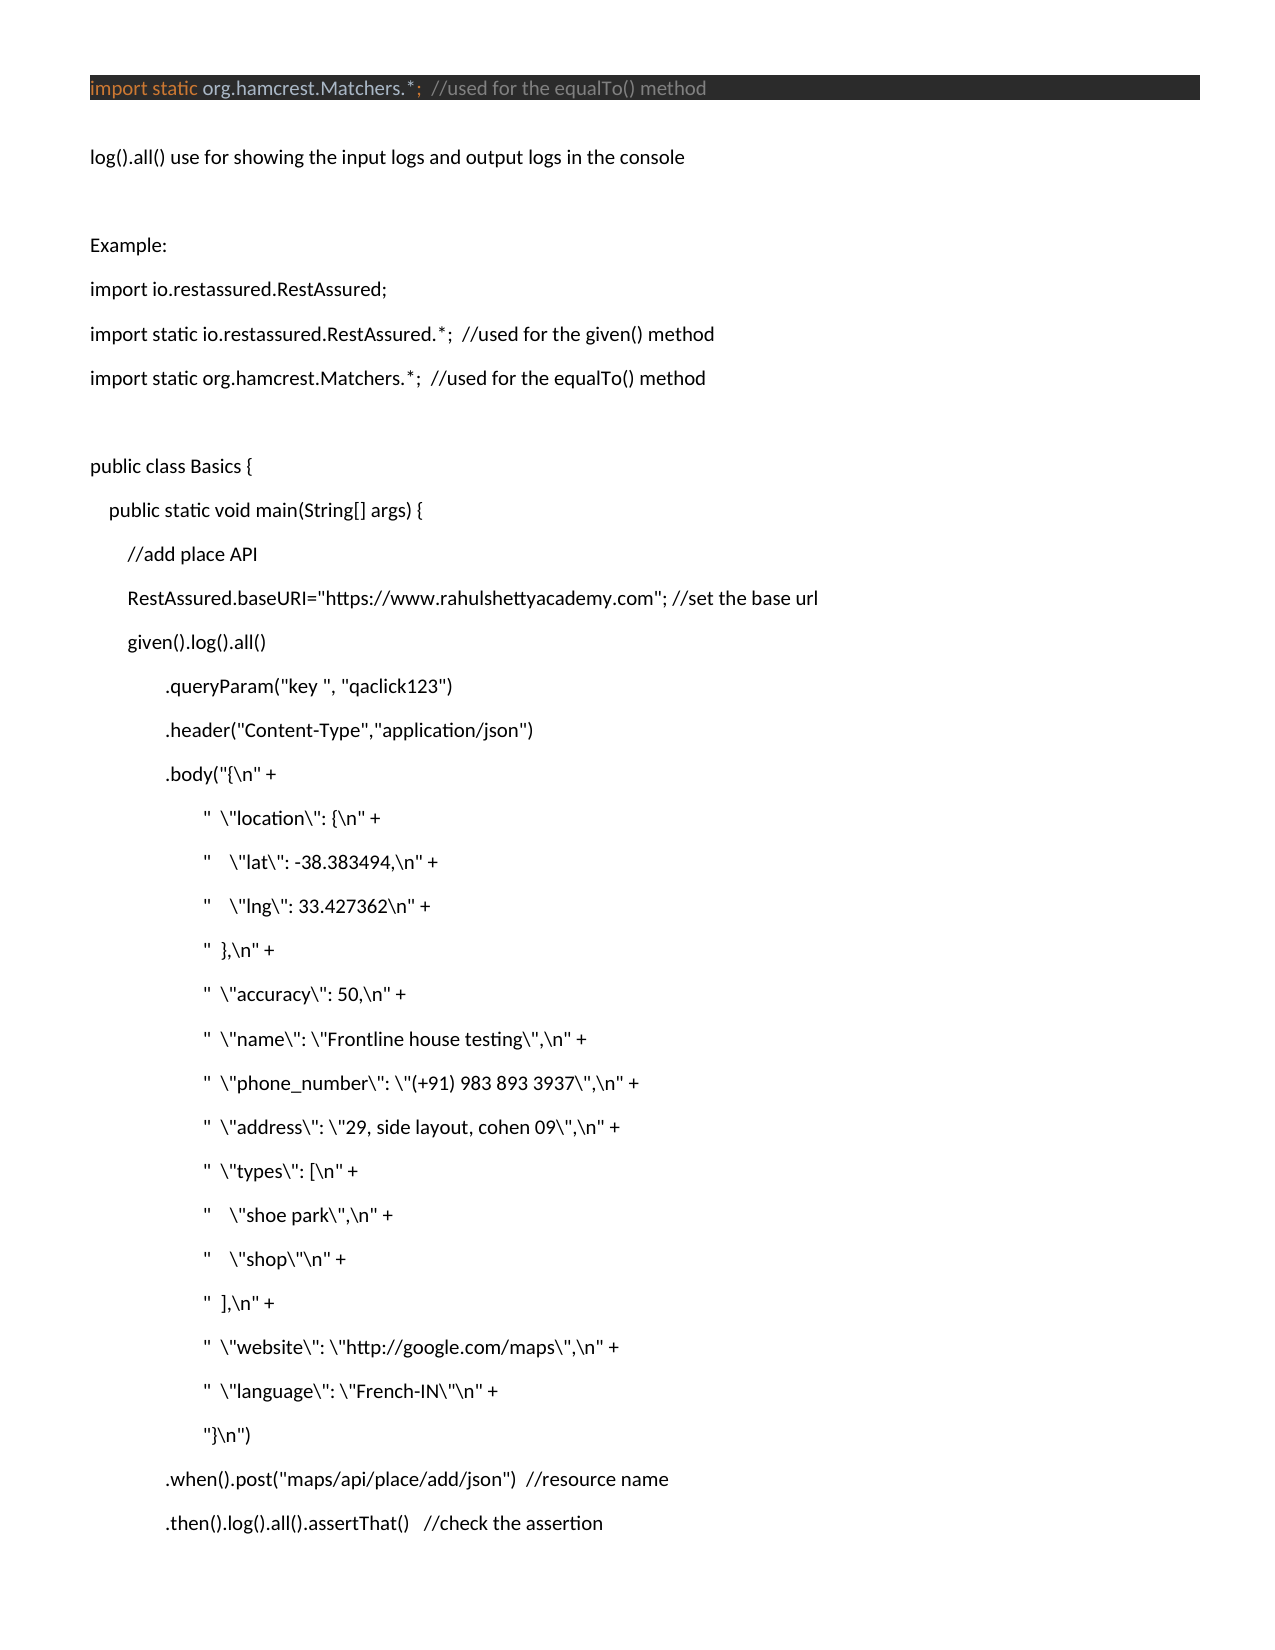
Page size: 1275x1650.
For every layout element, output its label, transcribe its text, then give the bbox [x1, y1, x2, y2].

text " \"language\": \"French-IN\"\n" + [90, 1378, 1200, 1404]
text .queryParam("key ", "qaclick123") [90, 673, 1200, 699]
text Example: [90, 233, 1200, 258]
text " \"types\": [\n" + [90, 1158, 1200, 1183]
text import static org.hamcrest.Matchers.*; //used for the equalTo() method [90, 365, 1200, 390]
text log().all() use for showing the input logs and output logs in the console [90, 144, 1200, 170]
text " \"location\": {\n" + [90, 805, 1200, 831]
text " \"address\": \"29, side layout, cohen 09\",\n" + [90, 1114, 1200, 1139]
text given().log().all() [90, 629, 1200, 654]
text import static org.hamcrest.Matchers.*; //used for the equalTo() method [90, 75, 1200, 100]
text " \"website\": \"http://google.com/maps\",\n" + [90, 1334, 1200, 1359]
text .header("Content-Type","application/json") [90, 717, 1200, 743]
text " \"lat\": -38.383494,\n" + [90, 849, 1200, 875]
text import io.restassured.RestAssured; [90, 277, 1200, 302]
text " },\n" + [90, 938, 1200, 963]
text public static void main(String[] args) { [90, 497, 1200, 522]
text " \"accuracy\": 50,\n" + [90, 982, 1200, 1007]
text //add place API [90, 541, 1200, 566]
text public class Basics { [90, 453, 1200, 478]
text " \"shop\"\n" + [90, 1246, 1200, 1271]
text " \"shoe park\",\n" + [90, 1202, 1200, 1227]
text .then().log().all().assertThat() //check the assertion [90, 1510, 1200, 1536]
text " \"name\": \"Frontline house testing\",\n" + [90, 1026, 1200, 1051]
text " \"phone_number\": \"(+91) 983 893 3937\",\n" + [90, 1070, 1200, 1095]
text RestAssured.baseURI="https://www.rahulshettyacademy.com"; //set the base url [90, 585, 1200, 611]
text import static io.restassured.RestAssured.*; //used for the given() method [90, 321, 1200, 346]
text .body("{\n" + [90, 761, 1200, 787]
text .when().post("maps/api/place/add/json") //resource name [90, 1466, 1200, 1492]
text "}\n") [90, 1422, 1200, 1448]
text " ],\n" + [90, 1290, 1200, 1316]
text " \"lng\": 33.427362\n" + [90, 893, 1200, 919]
